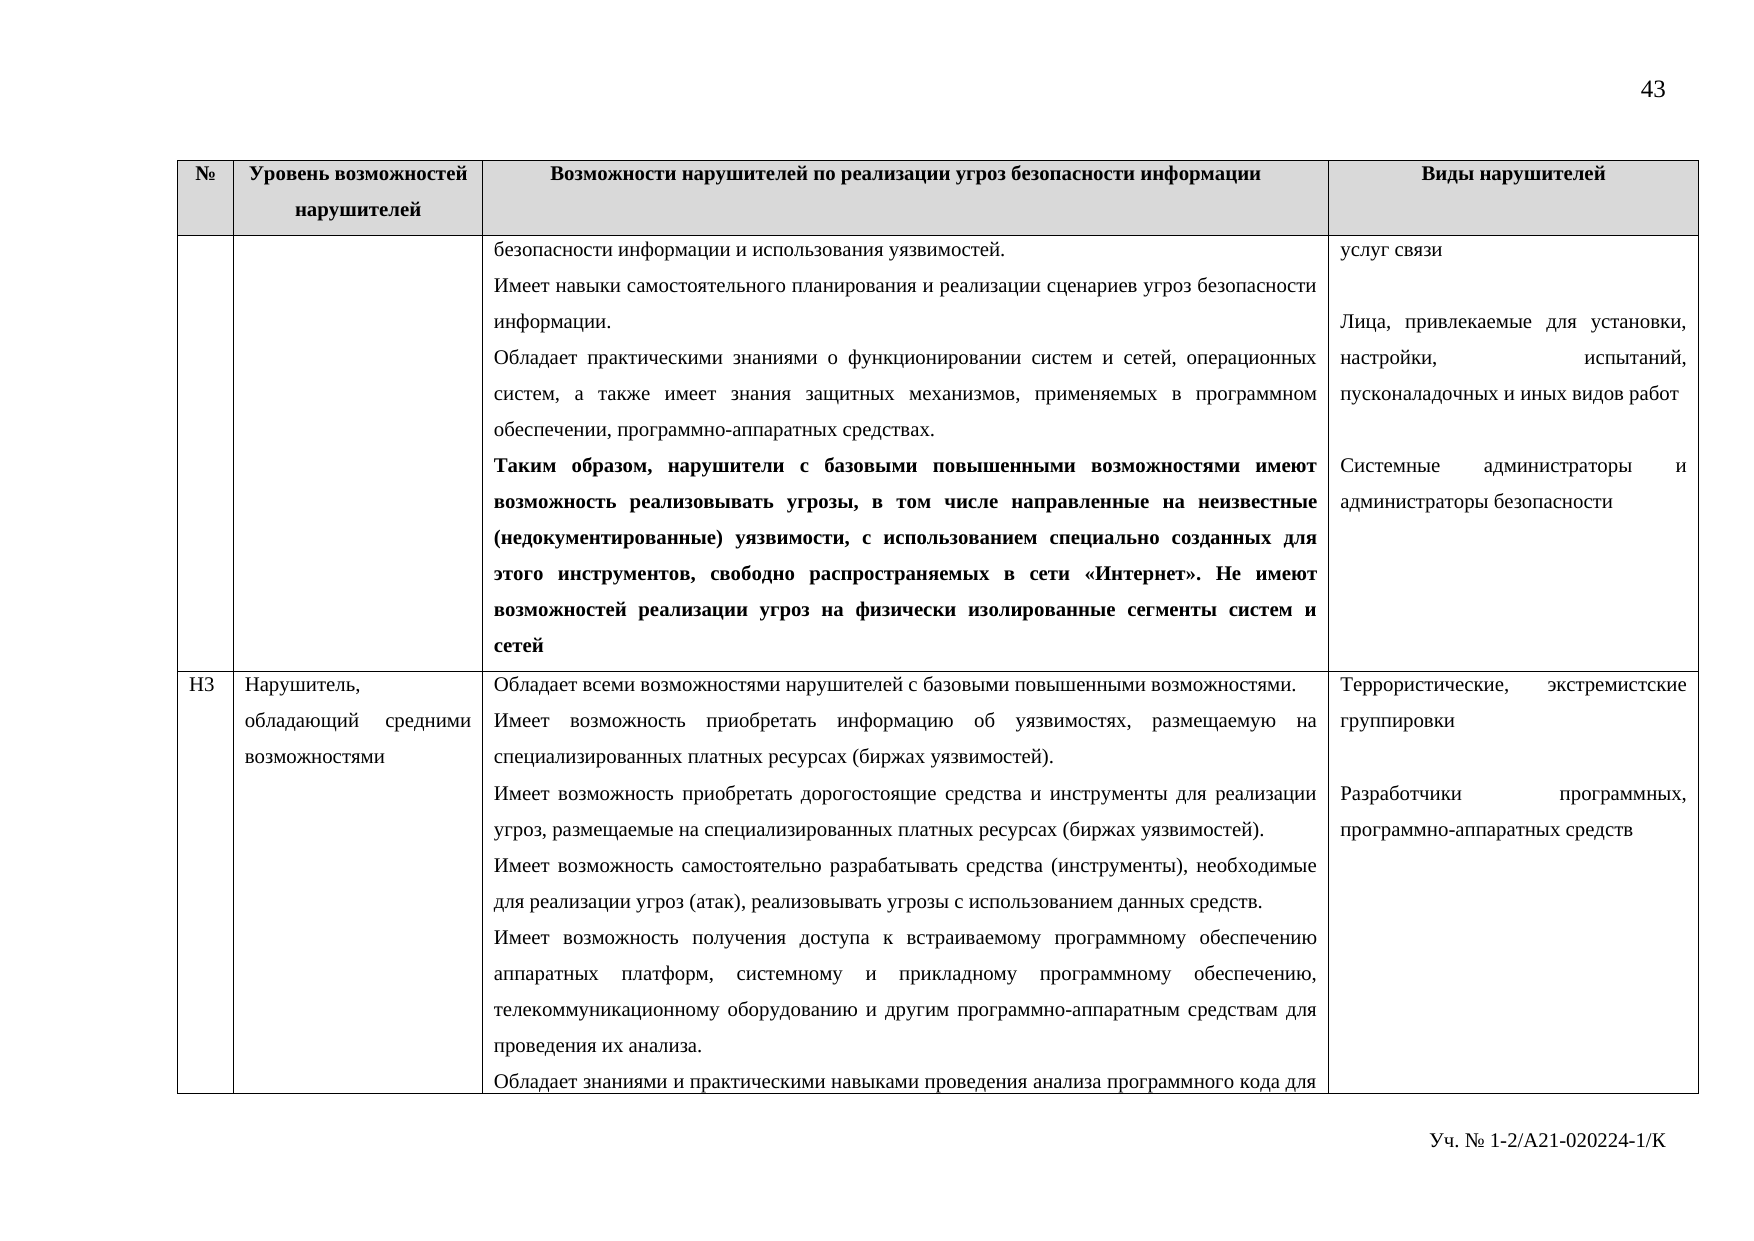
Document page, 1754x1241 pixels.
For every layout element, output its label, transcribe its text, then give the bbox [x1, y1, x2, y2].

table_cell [234, 236, 482, 671]
table_header Виды нарушителей [1329, 161, 1698, 235]
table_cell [483, 236, 1328, 671]
table_header Возможности нарушителей по реализации угроз безопасности информации [483, 161, 1328, 235]
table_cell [1329, 672, 1698, 1093]
table_header № [178, 161, 233, 235]
table_cell [178, 236, 233, 671]
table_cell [1329, 236, 1698, 671]
table_cell [178, 672, 233, 1093]
table_header Уровень возможностей нарушителей [234, 161, 482, 235]
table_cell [483, 672, 1328, 1093]
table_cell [234, 672, 482, 1093]
